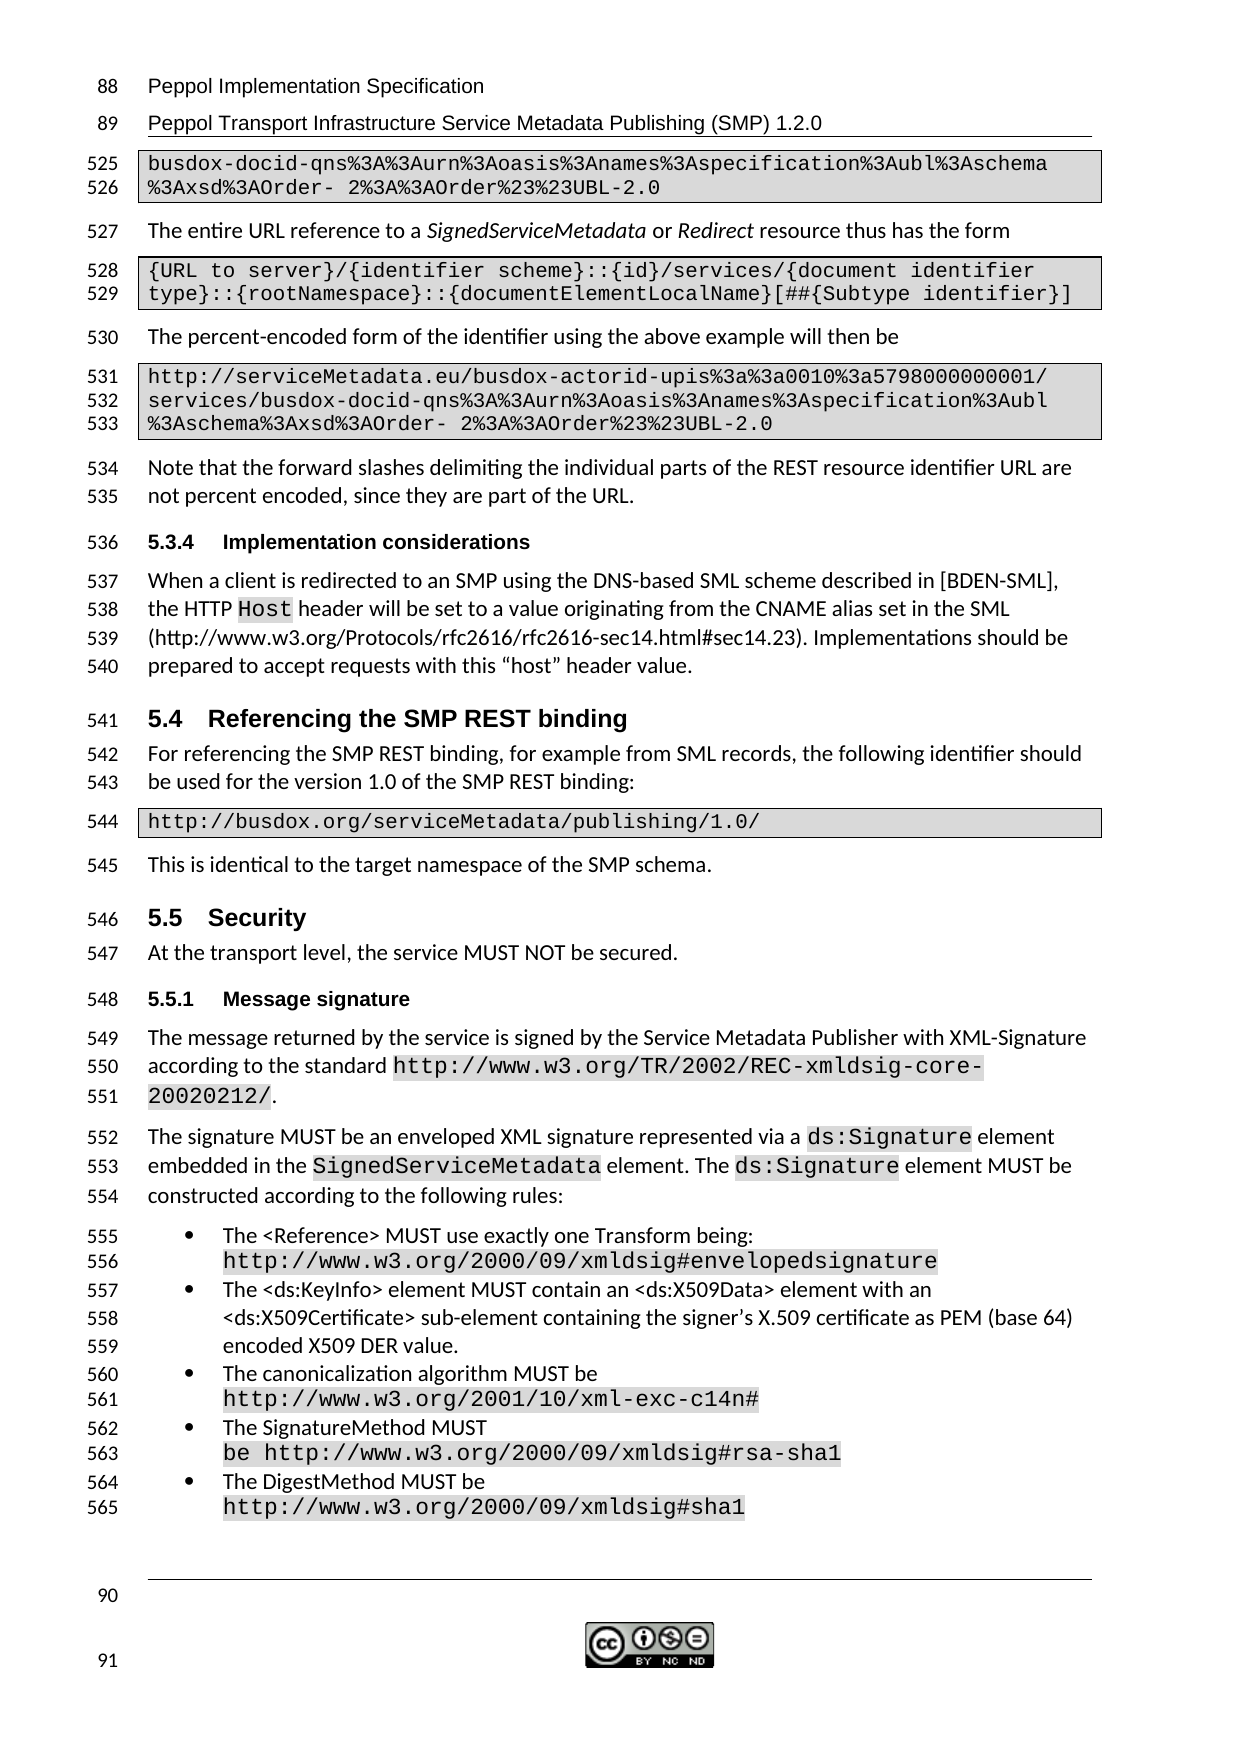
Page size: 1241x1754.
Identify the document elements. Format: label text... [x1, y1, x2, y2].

text At the transport level, the service MUST NOT be secured. [148, 938, 1092, 966]
list The SignatureMethod MUST be http://www.w3.org/2000/09/xmldsig#rsa-sha1 [185, 1413, 1092, 1467]
subtitle Message signature [148, 987, 1092, 1011]
subtitle Security [148, 903, 1092, 932]
picture [585, 1622, 715, 1668]
text http://busdox.org/serviceMetadata/publishing/1.0/ [139, 809, 1101, 837]
text When a client is redirected to an SMP using the DNS-based SML scheme described in [BDEN-SML], the HTTP Host header will be set to a value originating from the CNAME alias set in the SML (http://www.w3.org/Protocols/rfc2616/rfc2616-sec14.html#sec14.23). Implementations should be prepared to accept requests with this “host” header value. [148, 566, 1092, 679]
list The <Reference> MUST use exactly one Transform being: http://www.w3.org/2000/09/xmldsig#envelopedsignature [185, 1221, 1092, 1275]
list The <ds:KeyInfo> element MUST contain an <ds:X509Data> element with an <ds:X509Certificate> sub-element containing the signer’s X.509 certificate as PEM (base 64) encoded X509 DER value. [185, 1275, 1092, 1359]
text The signature MUST be an enveloped XML signature represented via a ds:Signature element embedded in the SignedServiceMetadata element. The ds:Signature element MUST be constructed according to the following rules: [148, 1122, 1092, 1209]
subtitle Referencing the SMP REST binding [148, 704, 1092, 733]
text For referencing the SMP REST binding, for example from SML records, the following identifier should be used for the version 1.0 of the SMP REST binding: [148, 739, 1092, 795]
list The canonicalization algorithm MUST be http://www.w3.org/2001/10/xml-exc-c14n# [185, 1359, 1092, 1413]
list The DigestMethod MUST be http://www.w3.org/2000/09/xmldsig#sha1 [185, 1467, 1092, 1521]
text http://serviceMetadata.eu/busdox-actorid-upis%3a%3a0010%3a5798000000001/services/busdox-docid-qns%3A%3Aurn%3Aoasis%3Anames%3Aspecification%3Aubl%3Aschema%3Axsd%3AOrder- 2%3A%3AOrder%23%23UBL-2.0 [139, 364, 1101, 439]
text The message returned by the service is signed by the Service Metadata Publisher with XML-Signature according to the standard http://www.w3.org/TR/2002/REC-xmldsig-core-20020212/. [148, 1023, 1092, 1110]
text This is identical to the target namespace of the SMP schema. [148, 850, 1092, 878]
text {URL to server}/{identifier scheme}::{id}/services/{document identifier type}::{rootNamespace}::{documentElementLocalName}[##{Subtype identifier}] [139, 258, 1101, 309]
text The entire URL reference to a SignedServiceMetadata or Redirect resource thus has the form [148, 216, 1092, 244]
text Note that the forward slashes delimiting the individual parts of the REST resource identifier URL are not percent encoded, since they are part of the URL. [148, 453, 1092, 509]
text The percent-encoded form of the identifier using the above example will then be [148, 322, 1092, 351]
text busdox-docid-qns%3A%3Aurn%3Aoasis%3Anames%3Aspecification%3Aubl%3Aschema%3Axsd%3AOrder- 2%3A%3AOrder%23%23UBL-2.0 [139, 151, 1101, 202]
subtitle Implementation considerations [148, 529, 1092, 553]
